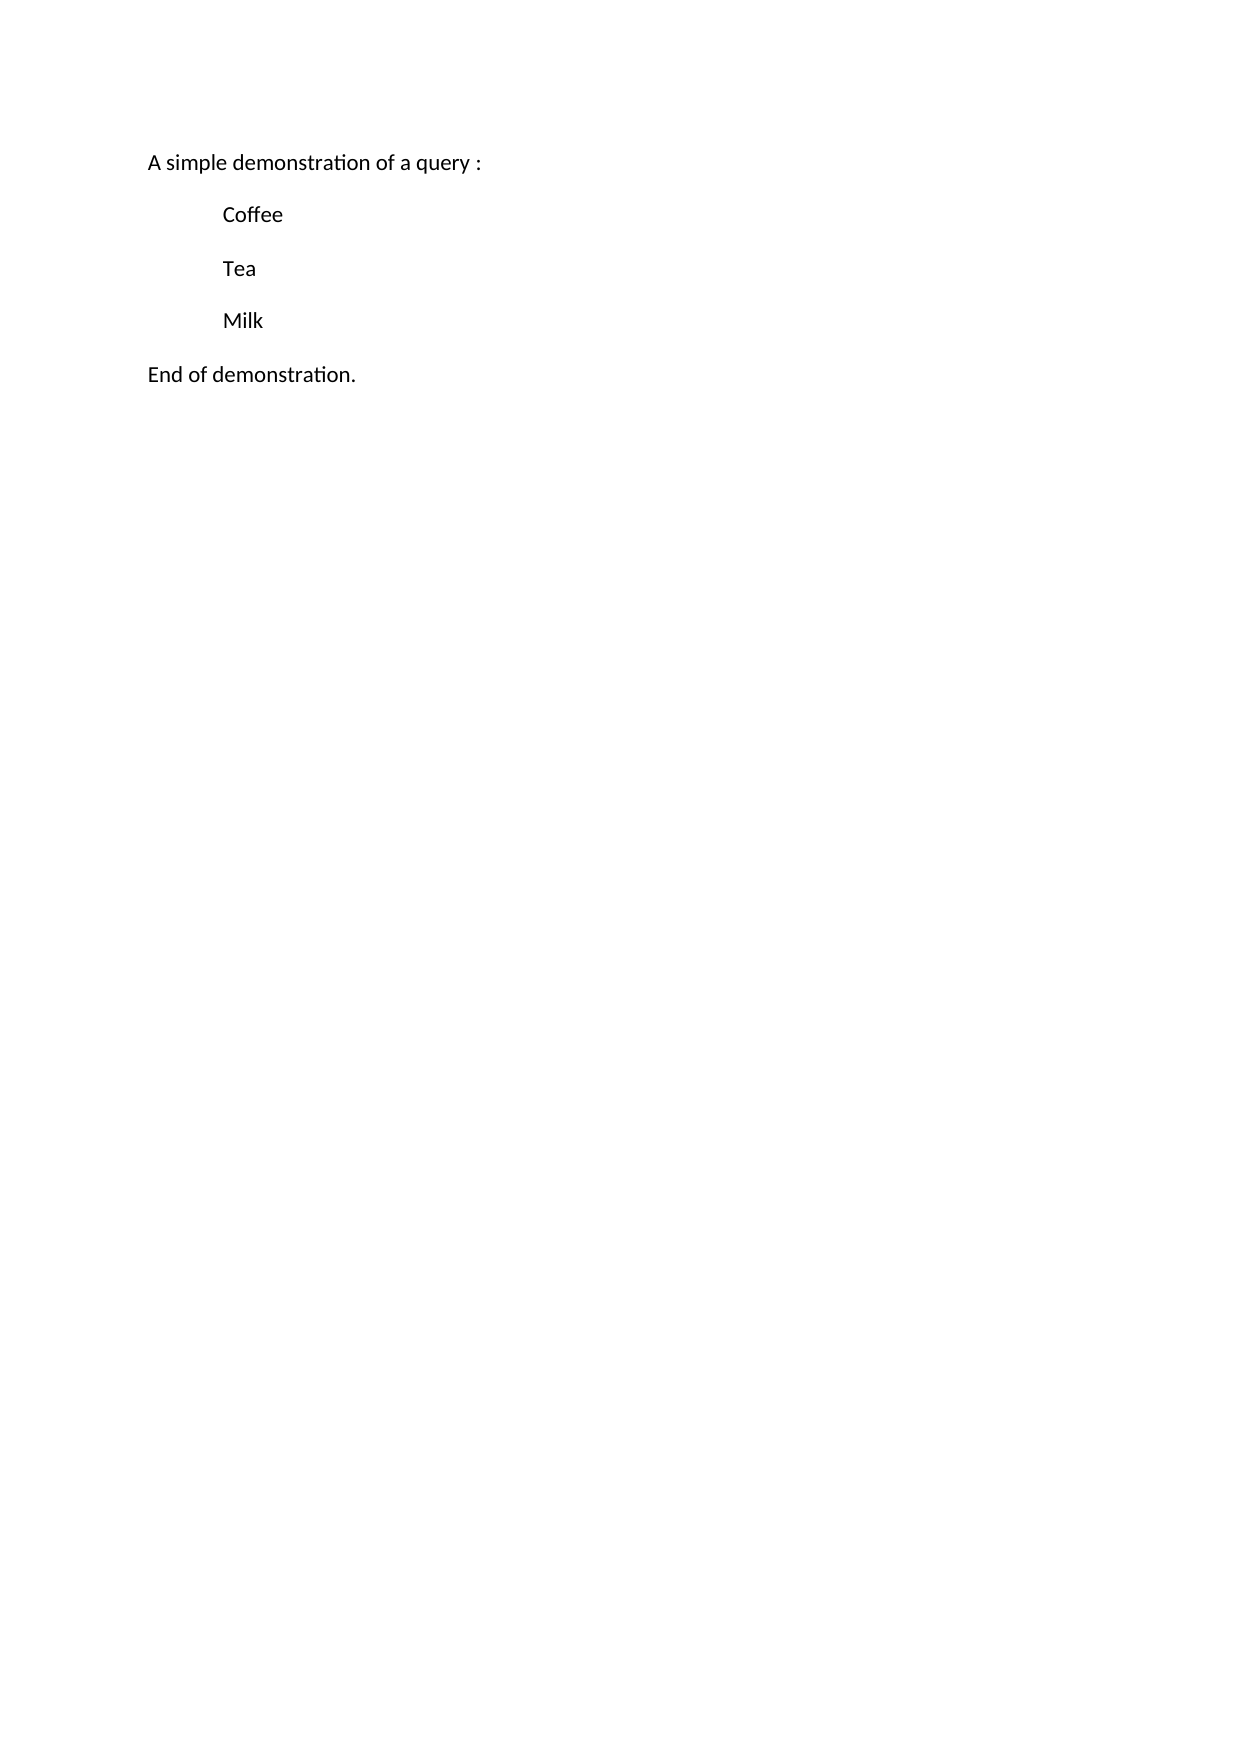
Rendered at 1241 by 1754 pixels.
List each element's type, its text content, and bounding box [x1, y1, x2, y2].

list Milk [185, 307, 1093, 335]
text End of demonstration. [148, 360, 1093, 388]
list Coffee [185, 201, 1093, 229]
list Tea [185, 254, 1093, 282]
text A simple demonstration of a query : [148, 148, 1093, 176]
